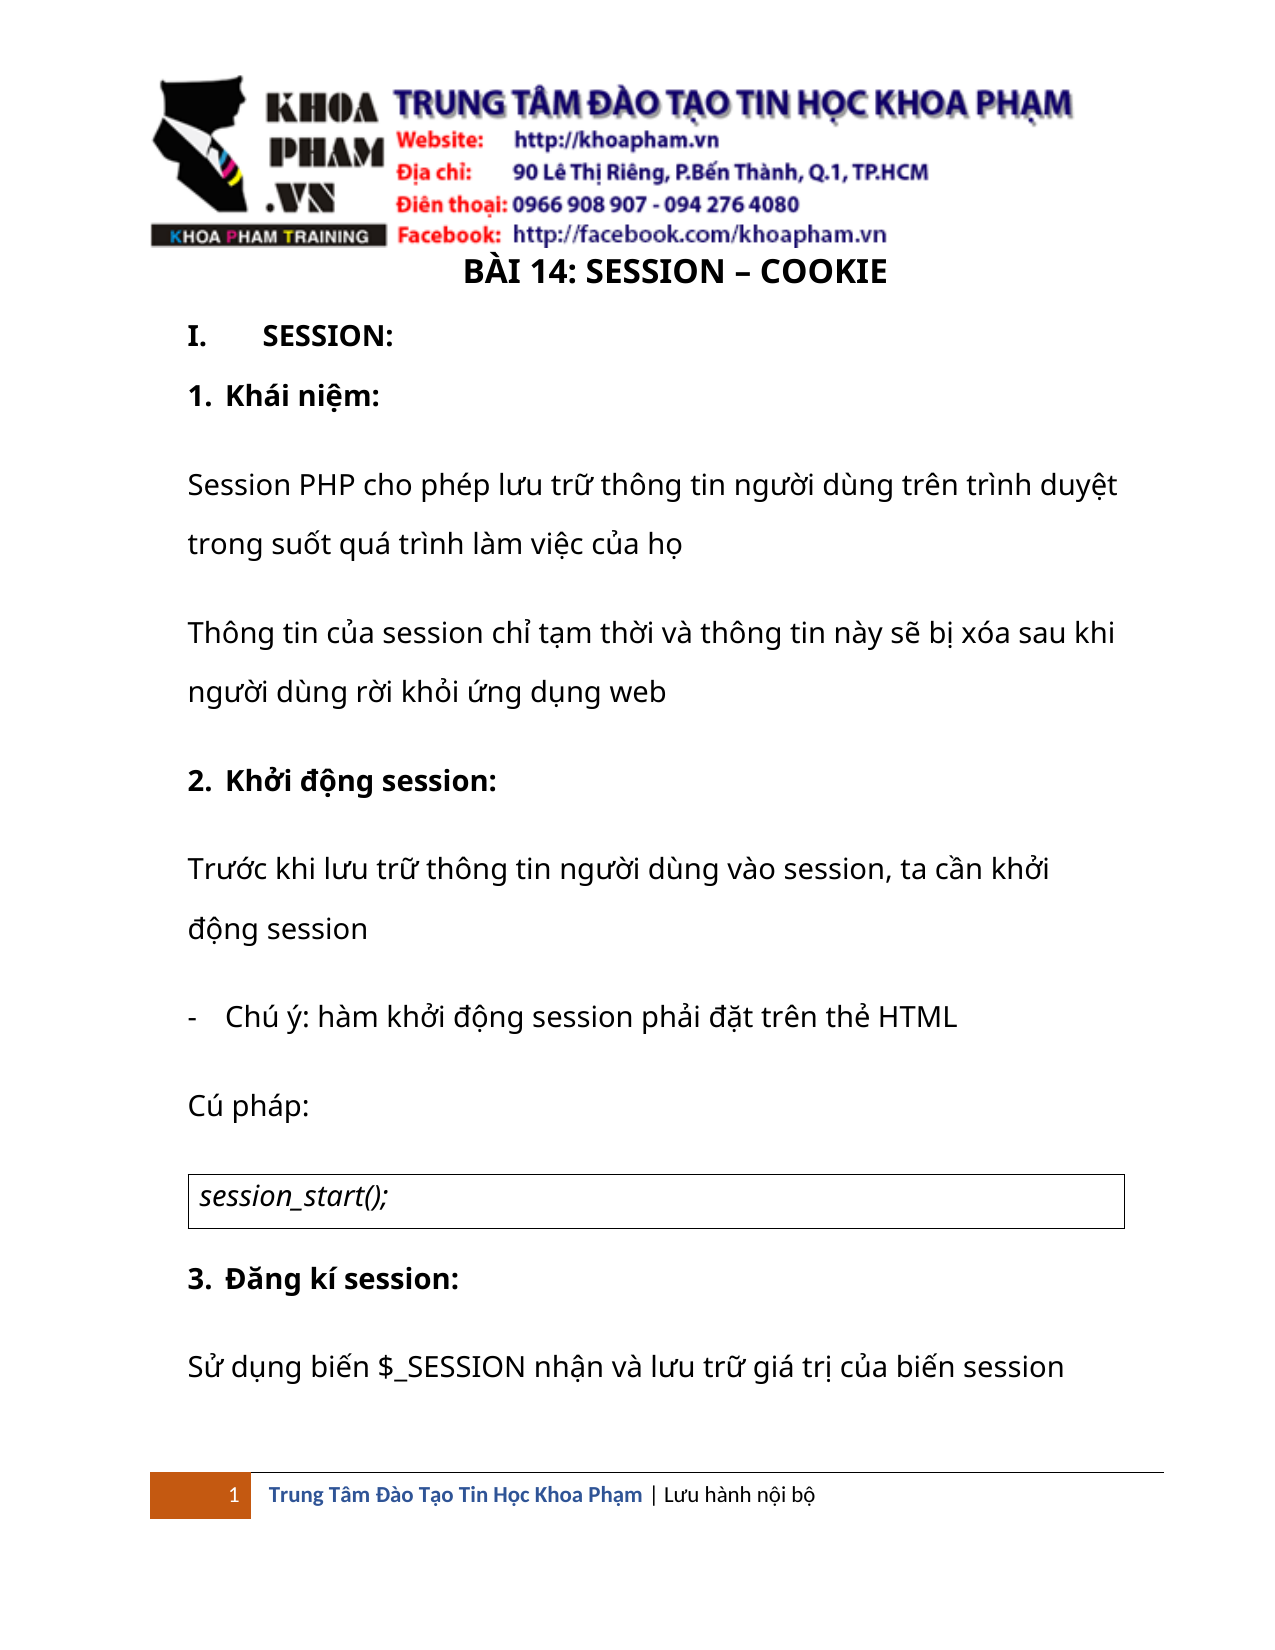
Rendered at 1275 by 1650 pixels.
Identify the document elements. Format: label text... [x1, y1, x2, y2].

text Sử dụng biến $_SESSION nhận và lưu trữ giá trị của biến session [187, 1347, 1125, 1386]
table_header session_start(); [189, 1175, 1124, 1228]
text Cú pháp: [187, 1085, 1125, 1125]
text Trước khi lưu trữ thông tin người dùng vào session, ta cần khởi động session [187, 849, 1125, 948]
list Đăng kí session: [187, 1258, 1125, 1298]
list SESSION: [187, 316, 1125, 355]
list Khởi động session: [187, 760, 1125, 800]
text Thông tin của session chỉ tạm thời và thông tin này sẽ bị xóa sau khi người dùng rời khỏi ứng dụng web [187, 612, 1125, 711]
list Khái niệm: [187, 375, 1125, 415]
picture [150, 75, 1125, 248]
text Session PHP cho phép lưu trữ thông tin người dùng trên trình duyệt trong suốt quá trình làm việc của họ [187, 464, 1125, 563]
list Chú ý: hàm khởi động session phải đặt trên thẻ HTML [187, 997, 1125, 1036]
list BÀI 14: SESSION – COOKIE [225, 248, 1125, 293]
